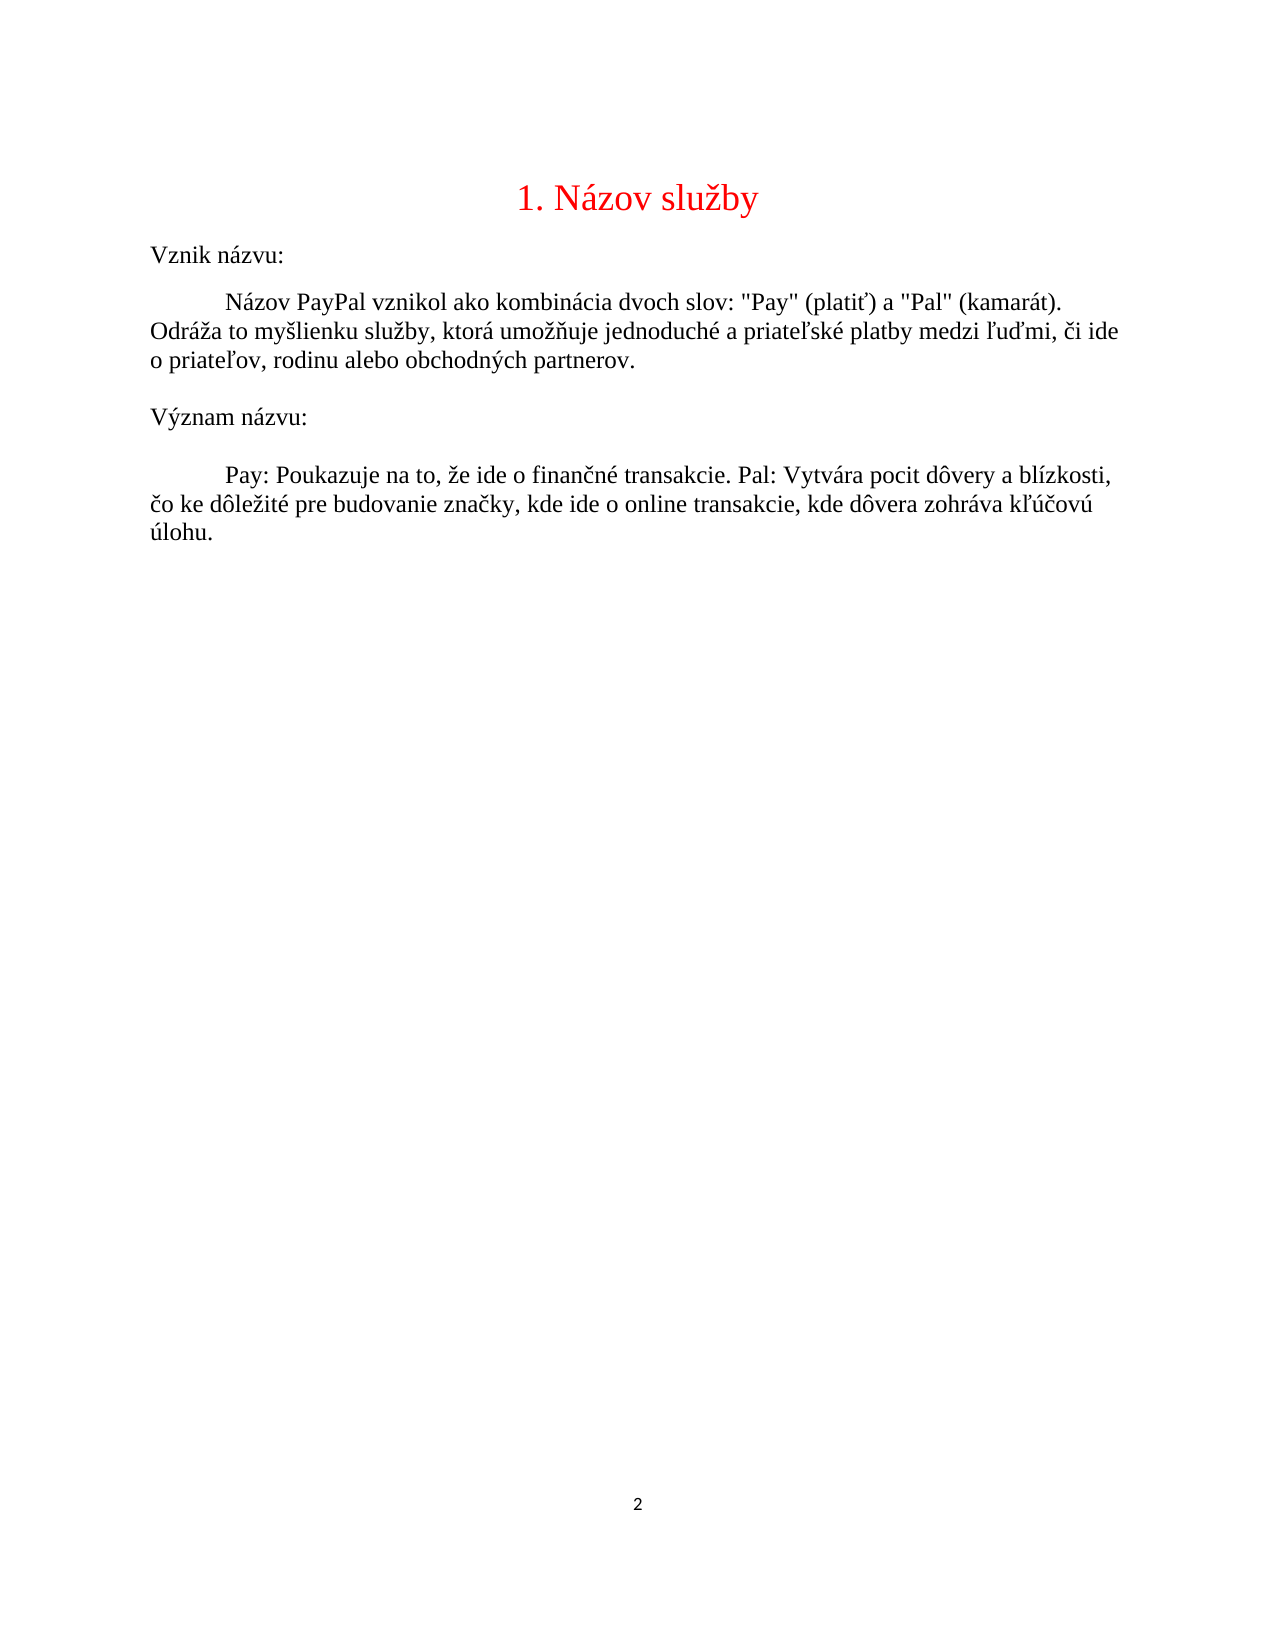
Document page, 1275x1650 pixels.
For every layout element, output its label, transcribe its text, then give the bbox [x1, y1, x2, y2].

subtitle 1. Názov služby [150, 175, 1125, 218]
text Názov PayPal vznikol ako kombinácia dvoch slov: "Pay" (platiť) a "Pal" (kamarát). Odráža to myšlienku služby, ktorá umožňuje jednoduché a priateľské platby medzi ľuďmi, či ide o priateľov, rodinu alebo obchodných partnerov. [150, 287, 1125, 374]
text Pay: Poukazuje na to, že ide o finančné transakcie. Pal: Vytvára pocit dôvery a blízkosti, čo ke dôležité pre budovanie značky, kde ide o online transakcie, kde dôvera zohráva kľúčovú úlohu. [150, 460, 1125, 546]
text Význam názvu: [150, 402, 1125, 431]
text Vznik názvu: [150, 240, 1125, 268]
